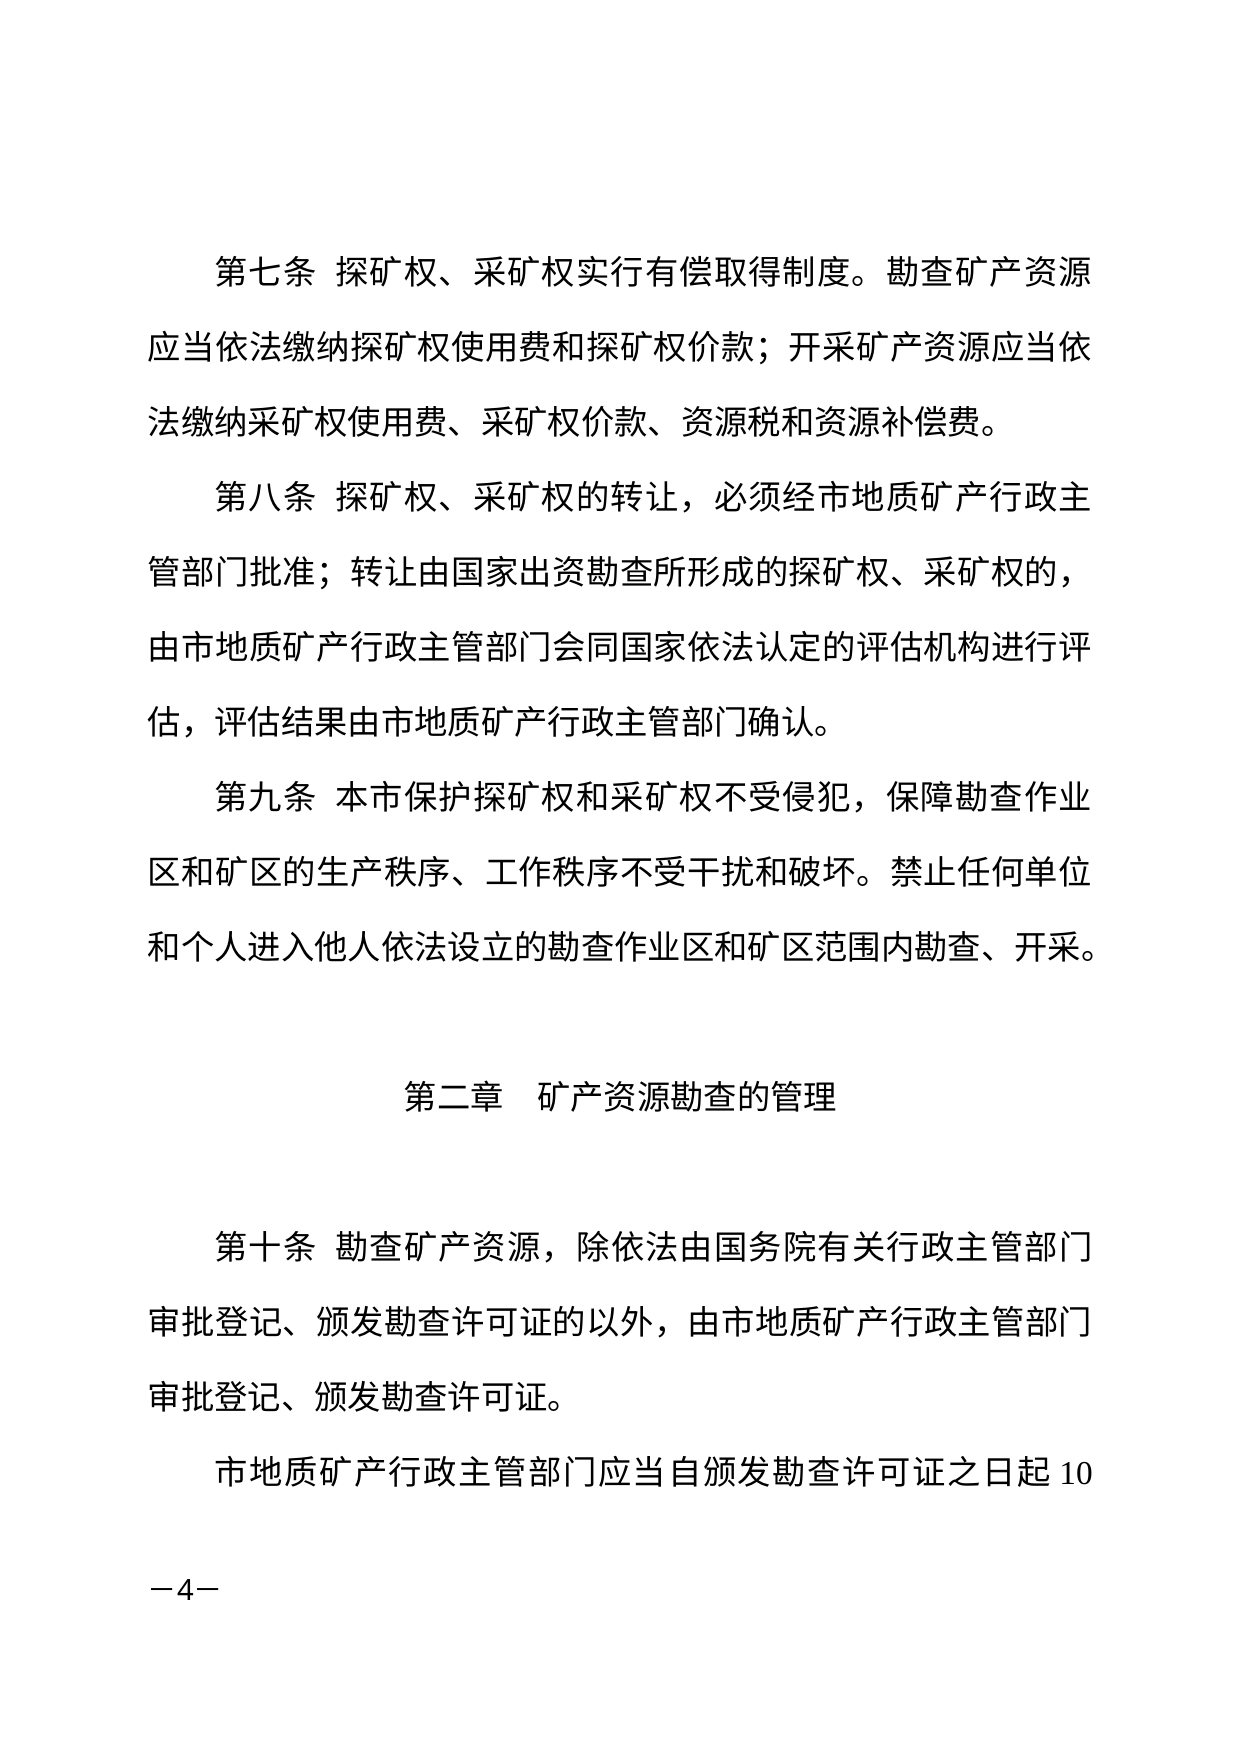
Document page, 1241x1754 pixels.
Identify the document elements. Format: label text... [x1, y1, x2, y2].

text 第二章 矿产资源勘查的管理 [148, 1057, 1092, 1132]
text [148, 1432, 1092, 1507]
text 第九条 本市保护探矿权和采矿权不受侵犯，保障勘查作业区和矿区的生产秩序、工作秩序不受干扰和破坏。禁止任何单位和个人进入他人依法设立的勘查作业区和矿区范围内勘查、开采。 [148, 757, 1092, 982]
text 第十条 勘查矿产资源，除依法由国务院有关行政主管部门审批登记、颁发勘查许可证的以外，由市地质矿产行政主管部门审批登记、颁发勘查许可证。 [148, 1207, 1092, 1432]
text 第八条 探矿权、采矿权的转让，必须经市地质矿产行政主管部门批准；转让由国家出资勘查所形成的探矿权、采矿权的，由市地质矿产行政主管部门会同国家依法认定的评估机构进行评估，评估结果由市地质矿产行政主管部门确认。 [148, 457, 1092, 757]
text 第七条 探矿权、采矿权实行有偿取得制度。勘查矿产资源应当依法缴纳探矿权使用费和探矿权价款；开采矿产资源应当依法缴纳采矿权使用费、采矿权价款、资源税和资源补偿费。 [148, 232, 1092, 457]
